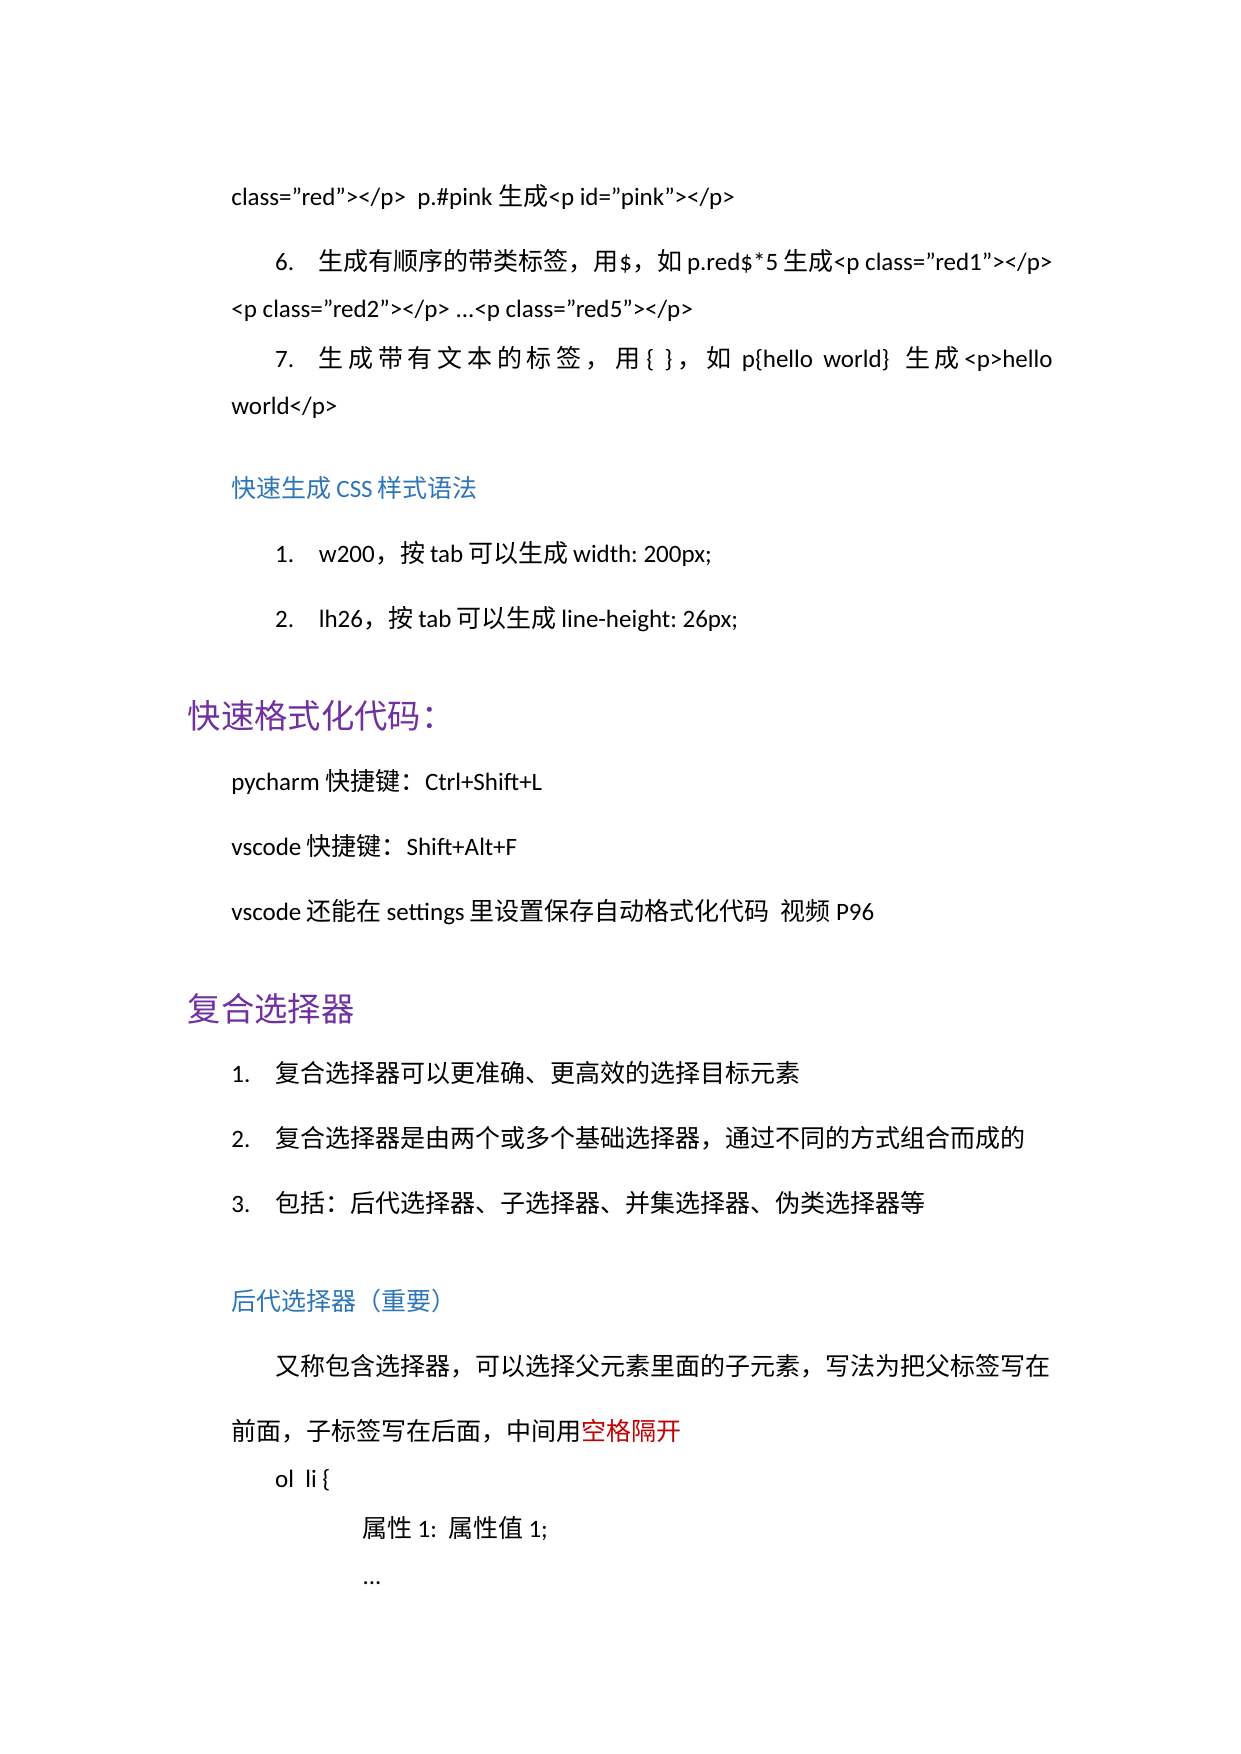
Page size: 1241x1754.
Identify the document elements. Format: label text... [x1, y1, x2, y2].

list 生成有顺序的带类标签，用$，如p.red$*5 生成<p class=”red1”></p> <p class=”red2”></p> ...<p class=”red5”></p> [231, 227, 1053, 324]
list 快速格式化代码： [187, 682, 1053, 747]
list ... [319, 1559, 1053, 1592]
list lh26，按tab可以生成line-height: 26px; [231, 584, 1053, 649]
list 复合选择器是由两个或多个基础选择器，通过不同的方式组合而成的 [187, 1104, 1053, 1169]
list 快速生成CSS样式语法 [187, 454, 1053, 519]
list 包括：后代选择器、子选择器、并集选择器、伪类选择器等 [187, 1169, 1053, 1234]
list 后代选择器（重要） [187, 1267, 1053, 1332]
list 生成带有类或id的标签，用 . 和 # ，如p.red 生成<p class=”red”></p> p.#pink 生成<p id=”pink”></p> [231, 162, 1053, 227]
list pycharm快捷键：Ctrl+Shift+L [187, 747, 1053, 812]
list 又称包含选择器，可以选择父元素里面的子元素，写法为把父标签写在前面，子标签写在后面，中间用空格隔开 [231, 1332, 1053, 1462]
list vscode快捷键：Shift+Alt+F [187, 812, 1053, 877]
list vscode还能在settings里设置保存自动格式化代码 视频P96 [187, 877, 1053, 942]
list 生成带有文本的标签，用{ }，如p{hello world} 生成<p>hello world</p> [231, 324, 1053, 422]
list 属性1: 属性值1; [319, 1494, 1053, 1559]
list 复合选择器可以更准确、更高效的选择目标元素 [187, 1039, 1053, 1104]
list 复合选择器 [187, 974, 1053, 1039]
list w200，按tab可以生成width: 200px; [231, 519, 1053, 584]
list ol li { [231, 1462, 1053, 1494]
